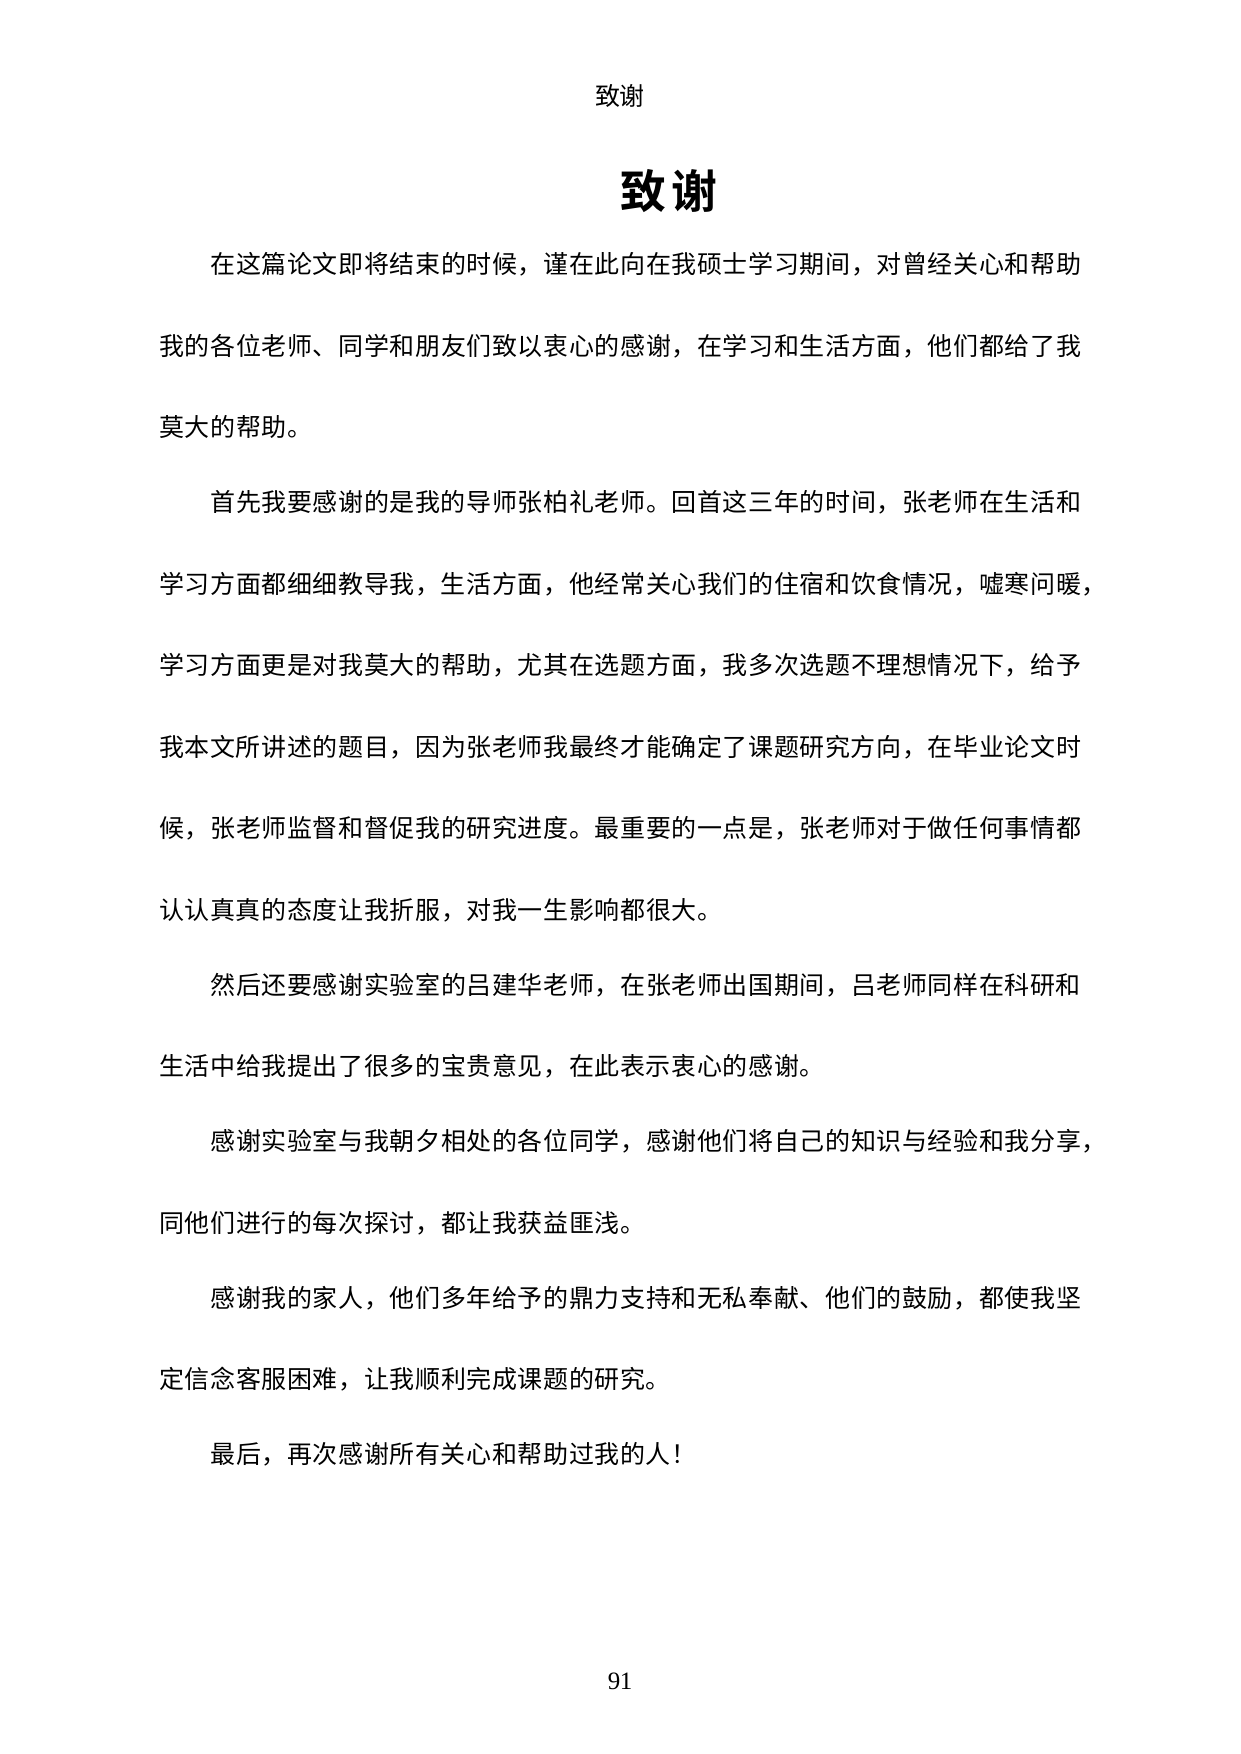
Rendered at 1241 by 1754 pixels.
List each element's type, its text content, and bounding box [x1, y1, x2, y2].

text 感谢实验室与我朝夕相处的各位同学，感谢他们将自己的知识与经验和我分享，同他们进行的每次探讨，都让我获益匪浅。 [159, 1106, 1081, 1255]
text 最后，再次感谢所有关心和帮助过我的人！ [159, 1419, 1081, 1487]
text 首先我要感谢的是我的导师张柏礼老师。回首这三年的时间，张老师在生活和学习方面都细细教导我，生活方面，他经常关心我们的住宿和饮食情况，嘘寒问暖，学习方面更是对我莫大的帮助，尤其在选题方面，我多次选题不理想情况下，给予我本文所讲述的题目，因为张老师我最终才能确定了课题研究方向，在毕业论文时候，张老师监督和督促我的研究进度。最重要的一点是，张老师对于做任何事情都认认真真的态度让我折服，对我一生影响都很大。 [159, 467, 1081, 942]
text 然后还要感谢实验室的吕建华老师，在张老师出国期间，吕老师同样在科研和生活中给我提出了很多的宝贵意见，在此表示衷心的感谢。 [159, 949, 1081, 1099]
text 感谢我的家人，他们多年给予的鼎力支持和无私奉献、他们的鼓励，都使我坚定信念客服困难，让我顺利完成课题的研究。 [159, 1263, 1081, 1412]
title 致谢 [159, 155, 1081, 223]
text 在这篇论文即将结束的时候，谨在此向在我硕士学习期间，对曾经关心和帮助我的各位老师、同学和朋友们致以衷心的感谢，在学习和生活方面，他们都给了我莫大的帮助。 [159, 229, 1081, 460]
